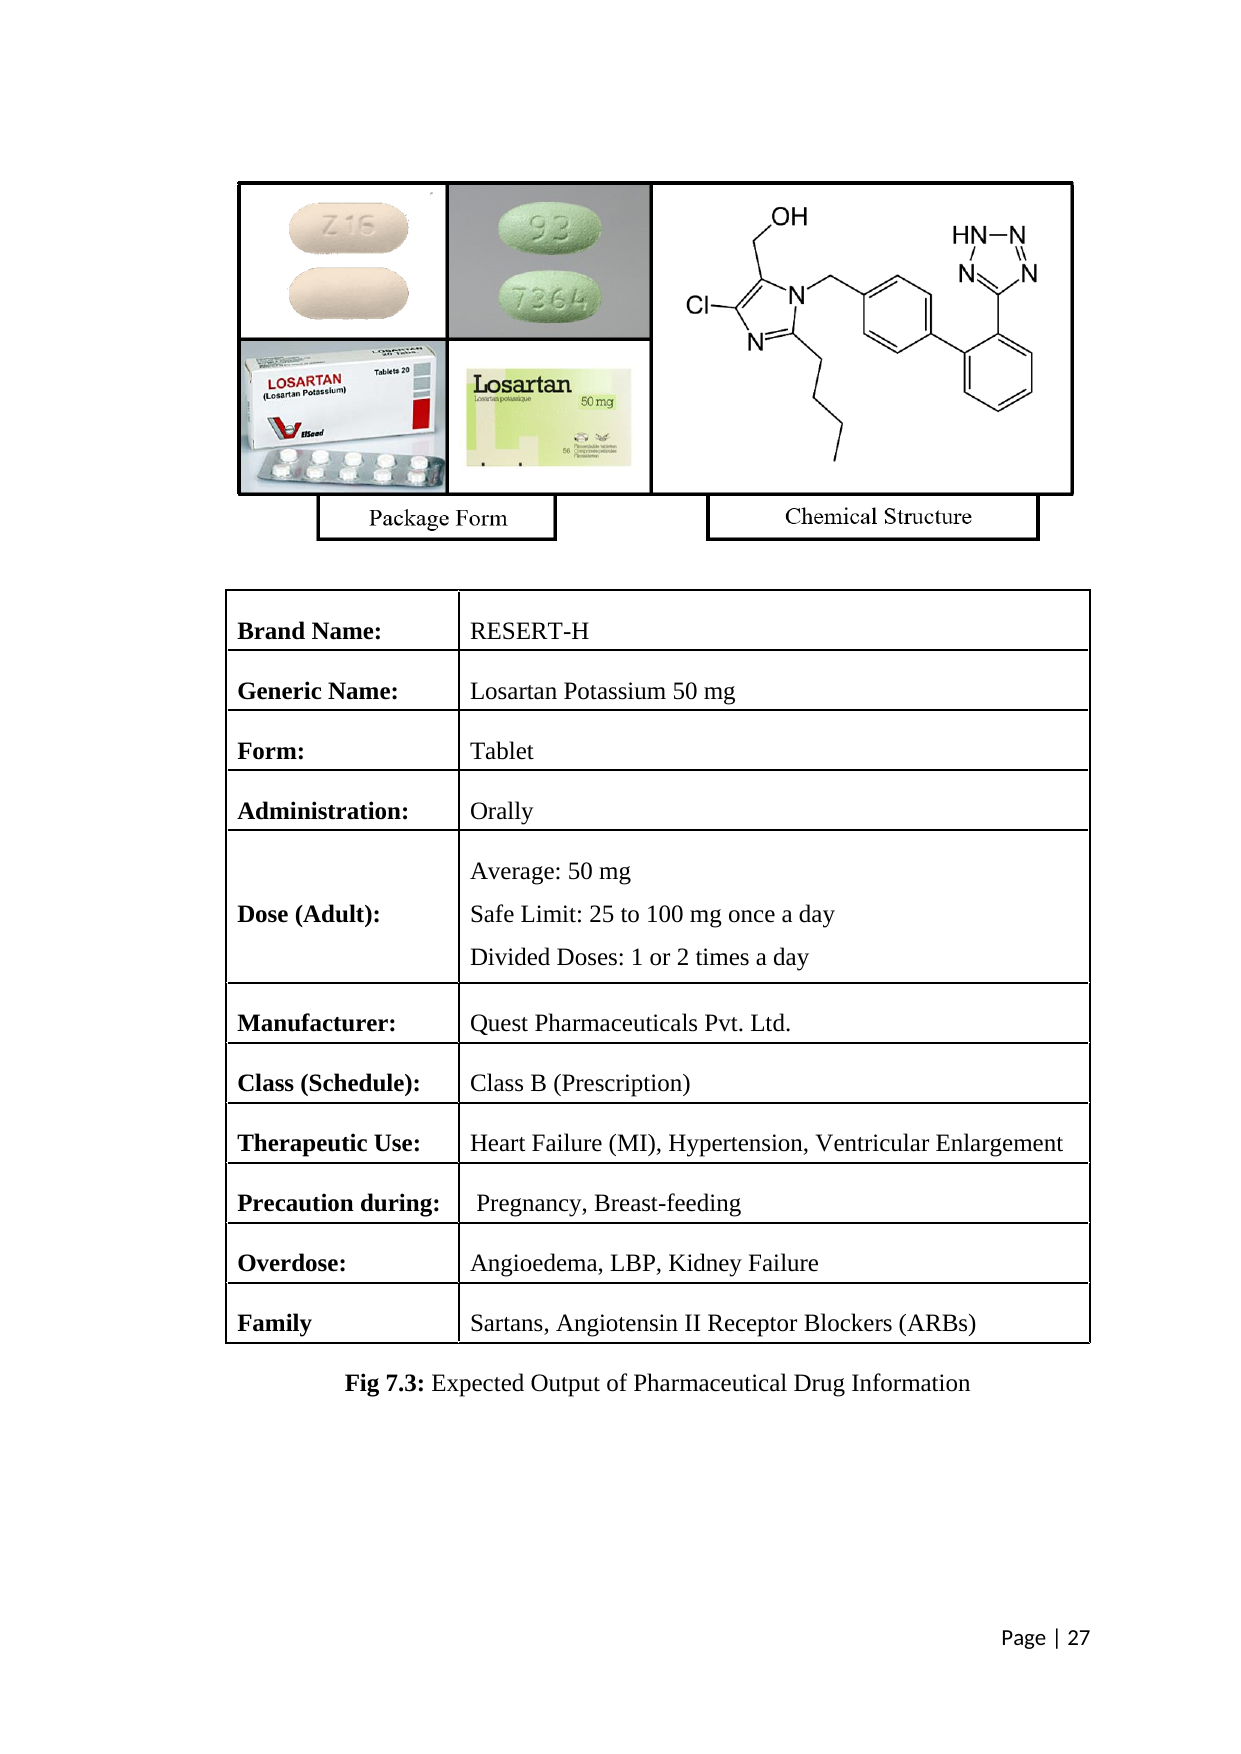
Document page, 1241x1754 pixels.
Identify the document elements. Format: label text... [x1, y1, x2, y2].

table_cell Administration: [227, 771, 458, 829]
table_cell Pregnancy, Breast-feeding [460, 1162, 1089, 1222]
table_cell Orally [460, 769, 1089, 829]
table_cell Therapeutic Use: [227, 1104, 458, 1162]
table_cell Family (Chemistry): [227, 1284, 458, 1342]
table_header RESERT-H [459, 591, 1089, 649]
text Fig 7.3: Expected Output of Pharmaceutical Drug Information [225, 1368, 1090, 1397]
table_cell Generic Name: [227, 651, 458, 709]
table_cell Precaution during: [227, 1164, 458, 1222]
picture [229, 175, 1086, 559]
table_header Brand Name: [227, 591, 458, 649]
table_cell Class (Schedule): [227, 1044, 458, 1102]
table_cell Tablet [460, 709, 1089, 769]
table_cell Overdose: [227, 1224, 458, 1282]
table_cell Sartans, Angiotensin II Receptor Blockers (ARBs) [459, 1282, 1089, 1342]
table_cell Average: 50 mg Safe Limit: 25 to 100 mg once a day Divided Doses: 1 or 2 times a day [460, 829, 1089, 982]
table_cell Angioedema, LBP, Kidney Failure [460, 1222, 1089, 1282]
table_cell Dose (Adult): [227, 831, 458, 982]
table_cell Manufacturer: [227, 984, 458, 1042]
table_cell Losartan Potassium 50 mg + Hydrochlorothiazide 12.5 mg [460, 649, 1089, 709]
table_cell Heart Failure (MI), Hypertension, Ventricular Enlargement [460, 1102, 1089, 1162]
table_cell Class B (Prescription) [460, 1042, 1089, 1102]
table_cell Quest Pharmaceuticals Pvt. Ltd. [460, 982, 1089, 1042]
table_cell Form: [227, 711, 458, 769]
